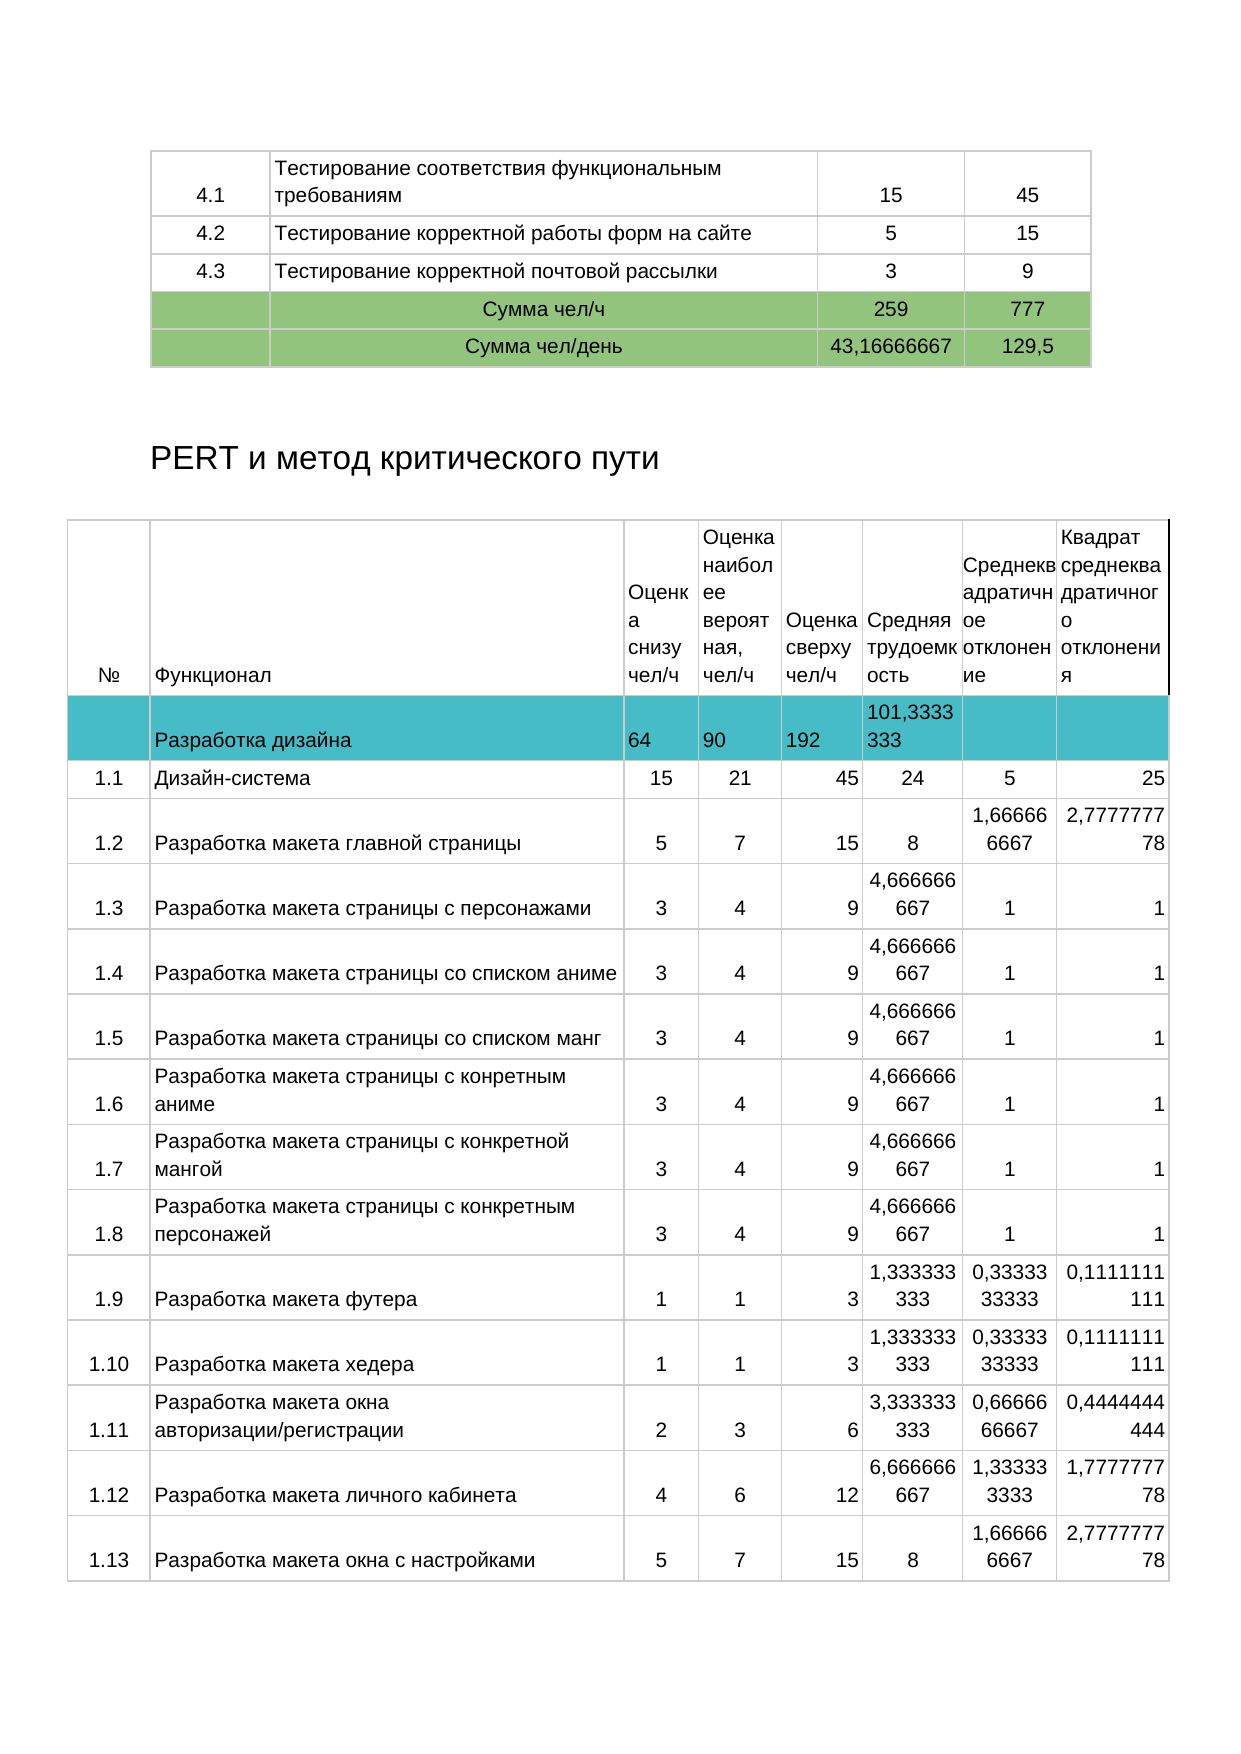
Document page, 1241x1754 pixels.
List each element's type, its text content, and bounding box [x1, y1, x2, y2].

table_cell 1 [699, 1321, 781, 1384]
table_header Среднеквадратичное отклонение [963, 521, 1056, 694]
table_cell Разработка макета страницы с персонажами [151, 864, 623, 928]
subtitle PERT и метод критического пути [150, 438, 1090, 477]
table_cell 0,6666666667 [963, 1386, 1056, 1449]
table_cell 25 [1057, 761, 1168, 797]
table_cell 3 [699, 1386, 781, 1449]
table_cell 6,666666667 [863, 1451, 962, 1515]
table_cell 3 [625, 1190, 698, 1254]
table_cell 1 [625, 1256, 698, 1319]
table_cell 3 [625, 864, 698, 928]
table_cell 7 [699, 1516, 781, 1580]
table_cell 192 [782, 696, 862, 760]
table_cell 4,666666667 [863, 995, 962, 1058]
table_cell 3,333333333 [863, 1386, 962, 1449]
table_cell 4,666666667 [863, 1060, 962, 1123]
table_cell 1.7 [68, 1125, 149, 1189]
table_cell 4.2 [152, 217, 269, 253]
table_cell 2,777777778 [1057, 799, 1168, 863]
table_cell 1 [1057, 864, 1168, 928]
table_cell 1 [963, 995, 1056, 1058]
table_header Оценка наиболее вероятная, чел/ч [699, 521, 781, 694]
table_cell 9 [782, 1190, 862, 1254]
table_cell 5 [625, 1516, 698, 1580]
table_cell 1 [625, 1321, 698, 1384]
table_cell 0,3333333333 [963, 1256, 1056, 1319]
table_cell 777 [965, 292, 1090, 328]
table_cell 1 [699, 1256, 781, 1319]
table_cell Разработка макета главной страницы [151, 799, 623, 863]
table_cell 1 [963, 930, 1056, 993]
table_cell 3 [625, 1060, 698, 1123]
table_header Функционал [151, 521, 623, 694]
table_cell Разработка макета страницы со списком аниме [151, 930, 623, 993]
table_cell 6 [782, 1386, 862, 1449]
table_cell 0,1111111111 [1057, 1256, 1168, 1319]
table_cell 1.4 [68, 930, 149, 993]
table_cell 0,4444444444 [1057, 1386, 1168, 1449]
table_cell 12 [782, 1451, 862, 1515]
table_cell 3 [782, 1256, 862, 1319]
table_cell 1.11 [68, 1386, 149, 1449]
table_cell Разработка макета окна авторизации/регистрации [151, 1386, 623, 1449]
table_cell 1.13 [68, 1516, 149, 1580]
table_cell 15 [965, 217, 1090, 253]
table_cell Дизайн-система [151, 761, 623, 797]
table_header Квадрат среднеквадратичного отклонения [1057, 521, 1168, 694]
table_cell 1.6 [68, 1060, 149, 1123]
table_cell 4,666666667 [863, 930, 962, 993]
table_cell Сумма чел/день [271, 330, 817, 366]
table_header Средняя трудоемкость [863, 521, 962, 694]
table_cell 4 [625, 1451, 698, 1515]
table_cell 45 [782, 761, 862, 797]
table_cell 1 [963, 1190, 1056, 1254]
table_cell Разработка макета хедера [151, 1321, 623, 1384]
table_cell 3 [625, 930, 698, 993]
table_cell 1,333333333 [863, 1256, 962, 1319]
table_cell 1 [1057, 1125, 1168, 1189]
table_cell 1.1 [68, 761, 149, 797]
table_cell 3 [625, 995, 698, 1058]
table_cell 9 [965, 255, 1090, 291]
table_cell Разработка макета футера [151, 1256, 623, 1319]
table_cell 15 [782, 799, 862, 863]
table_cell [68, 696, 149, 760]
table_cell 1.12 [68, 1451, 149, 1515]
table_cell 64 [625, 696, 698, 760]
table_cell 1,666666667 [963, 799, 1056, 863]
table_cell [152, 292, 269, 328]
table_cell 4,666666667 [863, 1190, 962, 1254]
table_cell 2 [625, 1386, 698, 1449]
table_cell 24 [863, 761, 962, 797]
table_cell Разработка макета страницы со списком манг [151, 995, 623, 1058]
table_cell Разработка макета личного кабинета [151, 1451, 623, 1515]
table_cell 1,333333333 [963, 1451, 1056, 1515]
table_cell 8 [863, 799, 962, 863]
table_cell Разработка макета страницы с конкретной мангой [151, 1125, 623, 1189]
table_cell 2,777777778 [1057, 1516, 1168, 1580]
table_cell Разработка макета страницы с конретным аниме [151, 1060, 623, 1123]
table_cell 4 [699, 864, 781, 928]
table_cell 4 [699, 930, 781, 993]
table_cell Тестирование корректной почтовой рассылки [271, 255, 817, 291]
table_cell 4,666666667 [863, 864, 962, 928]
table_cell 3 [625, 1125, 698, 1189]
table_cell 101,3333333 [863, 696, 962, 760]
table_cell 1,666666667 [963, 1516, 1056, 1580]
table_cell 8 [863, 1516, 962, 1580]
table_cell 1 [1057, 1190, 1168, 1254]
table_cell 3 [818, 255, 964, 291]
table_cell [1057, 696, 1168, 760]
table_cell 4 [699, 1190, 781, 1254]
table_cell [963, 696, 1056, 760]
table_cell 4 [699, 1060, 781, 1123]
table_header № [68, 521, 149, 694]
table_cell 1 [963, 1125, 1056, 1189]
table_header Оценка снизу чел/ч [625, 521, 698, 694]
table_cell Разработка макета окна с настройками [151, 1516, 623, 1580]
table_cell 15 [625, 761, 698, 797]
table_cell [152, 330, 269, 366]
table_cell 3 [782, 1321, 862, 1384]
table_cell 129,5 [965, 330, 1090, 366]
table_cell 5 [818, 217, 964, 253]
table_header Оценка сверху чел/ч [782, 521, 862, 694]
table_cell Тестирование соответствия функциональным требованиям [271, 152, 817, 215]
table_cell 0,3333333333 [963, 1321, 1056, 1384]
table_cell 4,666666667 [863, 1125, 962, 1189]
table_cell 6 [699, 1451, 781, 1515]
table_cell 1.2 [68, 799, 149, 863]
table_cell 1.3 [68, 864, 149, 928]
table_cell 1 [1057, 930, 1168, 993]
table_cell 1 [1057, 995, 1168, 1058]
table_cell 21 [699, 761, 781, 797]
table_cell 1 [1057, 1060, 1168, 1123]
table_cell 1 [963, 1060, 1056, 1123]
table_cell Тестирование корректной работы форм на сайте [271, 217, 817, 253]
table_cell 9 [782, 1060, 862, 1123]
table_cell 5 [625, 799, 698, 863]
table_cell 90 [699, 696, 781, 760]
table_cell 1.10 [68, 1321, 149, 1384]
table_cell 9 [782, 1125, 862, 1189]
table_cell 15 [782, 1516, 862, 1580]
table_cell 15 [818, 152, 964, 215]
table_cell 5 [963, 761, 1056, 797]
table_cell 1 [963, 864, 1056, 928]
table_cell 9 [782, 864, 862, 928]
table_cell 4 [699, 995, 781, 1058]
table_cell Разработка дизайна [151, 696, 623, 760]
table_cell 1.5 [68, 995, 149, 1058]
table_cell 43,16666667 [818, 330, 964, 366]
table_cell 9 [782, 995, 862, 1058]
table_cell 4.1 [152, 152, 269, 215]
table_cell 4.3 [152, 255, 269, 291]
table_cell Разработка макета страницы с конкретным персонажей [151, 1190, 623, 1254]
table_cell 1.8 [68, 1190, 149, 1254]
table_cell 0,1111111111 [1057, 1321, 1168, 1384]
table_cell 7 [699, 799, 781, 863]
table_cell 259 [818, 292, 964, 328]
table_cell 4 [699, 1125, 781, 1189]
table_cell 1.9 [68, 1256, 149, 1319]
table_cell 1,777777778 [1057, 1451, 1168, 1515]
table_cell 45 [965, 152, 1090, 215]
table_cell 1,333333333 [863, 1321, 962, 1384]
table_cell 9 [782, 930, 862, 993]
table_cell Сумма чел/ч [271, 292, 817, 328]
